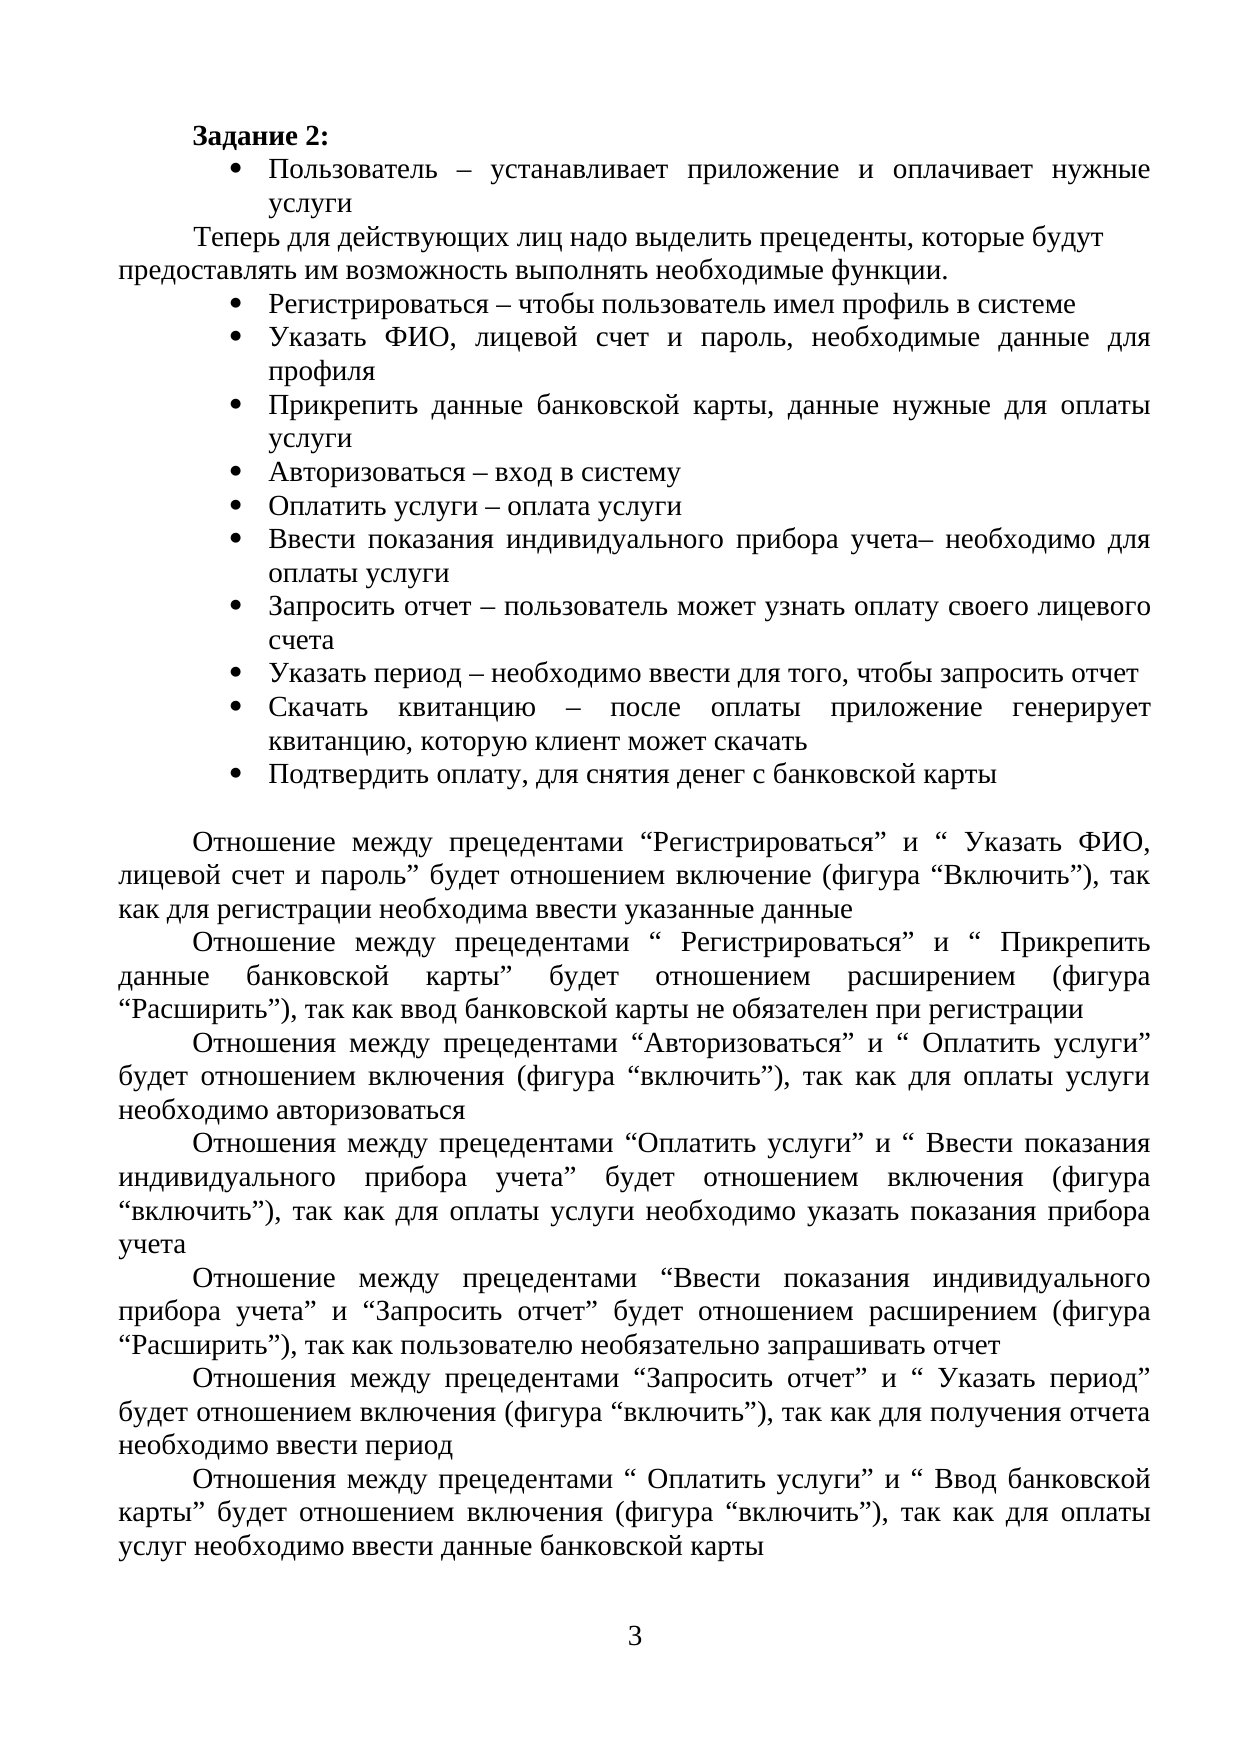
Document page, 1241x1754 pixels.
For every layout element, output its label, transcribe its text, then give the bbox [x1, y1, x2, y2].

text Отношение между прецедентами “Регистрироваться” и “ Указать ФИО, лицевой счет и пароль” будет отношением включение (фигура “Включить”), так как для регистрации необходима ввести указанные данные [118, 824, 1152, 924]
list Пользователь – устанавливает приложение и оплачивает нужные услуги [231, 152, 1152, 219]
list Регистрироваться – чтобы пользователь имел профиль в системе [231, 286, 1152, 319]
list Запросить отчет – пользователь может узнать оплату своего лицевого счета [231, 588, 1152, 656]
list Указать ФИО, лицевой счет и пароль, необходимые данные для профиля [231, 319, 1152, 387]
text Отношения между прецедентами “Авторизоваться” и “ Оплатить услуги” будет отношением включения (фигура “включить”), так как для оплаты услуги необходимо авторизоваться [118, 1025, 1152, 1126]
list Указать период – необходимо ввести для того, чтобы запросить отчет [231, 656, 1152, 689]
text Теперь для действующих лиц надо выделить прецеденты, которые будут [118, 219, 1152, 252]
text Отношения между прецедентами “ Оплатить услуги” и “ Ввод банковской карты” будет отношением включения (фигура “включить”), так как для оплаты услуг необходимо ввести данные банковской карты [118, 1461, 1152, 1562]
list Ввести показания индивидуального прибора учета– необходимо для оплаты услуги [231, 521, 1152, 588]
text предоставлять им возможность выполнять необходимые функции. [118, 252, 1152, 286]
list Подтвердить оплату, для снятия денег с банковской карты [231, 756, 1152, 790]
text Отношения между прецедентами “Оплатить услуги” и “ Ввести показания индивидуального прибора учета” будет отношением включения (фигура “включить”), так как для оплаты услуги необходимо указать показания прибора учета [118, 1126, 1152, 1260]
text Отношение между прецедентами “ Регистрироваться” и “ Прикрепить данные банковской карты” будет отношением расширением (фигура “Расширить”), так как ввод банковской карты не обязателен при регистрации [118, 924, 1152, 1025]
text Задание 2: [118, 118, 1152, 152]
list Скачать квитанцию – после оплаты приложение генерирует квитанцию, которую клиент может скачать [231, 689, 1152, 756]
text Отношение между прецедентами “Ввести показания индивидуального прибора учета” и “Запросить отчет” будет отношением расширением (фигура “Расширить”), так как пользователю необязательно запрашивать отчет [118, 1260, 1152, 1360]
text Отношения между прецедентами “Запросить отчет” и “ Указать период” будет отношением включения (фигура “включить”), так как для получения отчета необходимо ввести период [118, 1360, 1152, 1461]
list Прикрепить данные банковской карты, данные нужные для оплаты услуги [231, 387, 1152, 454]
list Оплатить услуги – оплата услуги [231, 488, 1152, 521]
list Авторизоваться – вход в систему [231, 454, 1152, 488]
